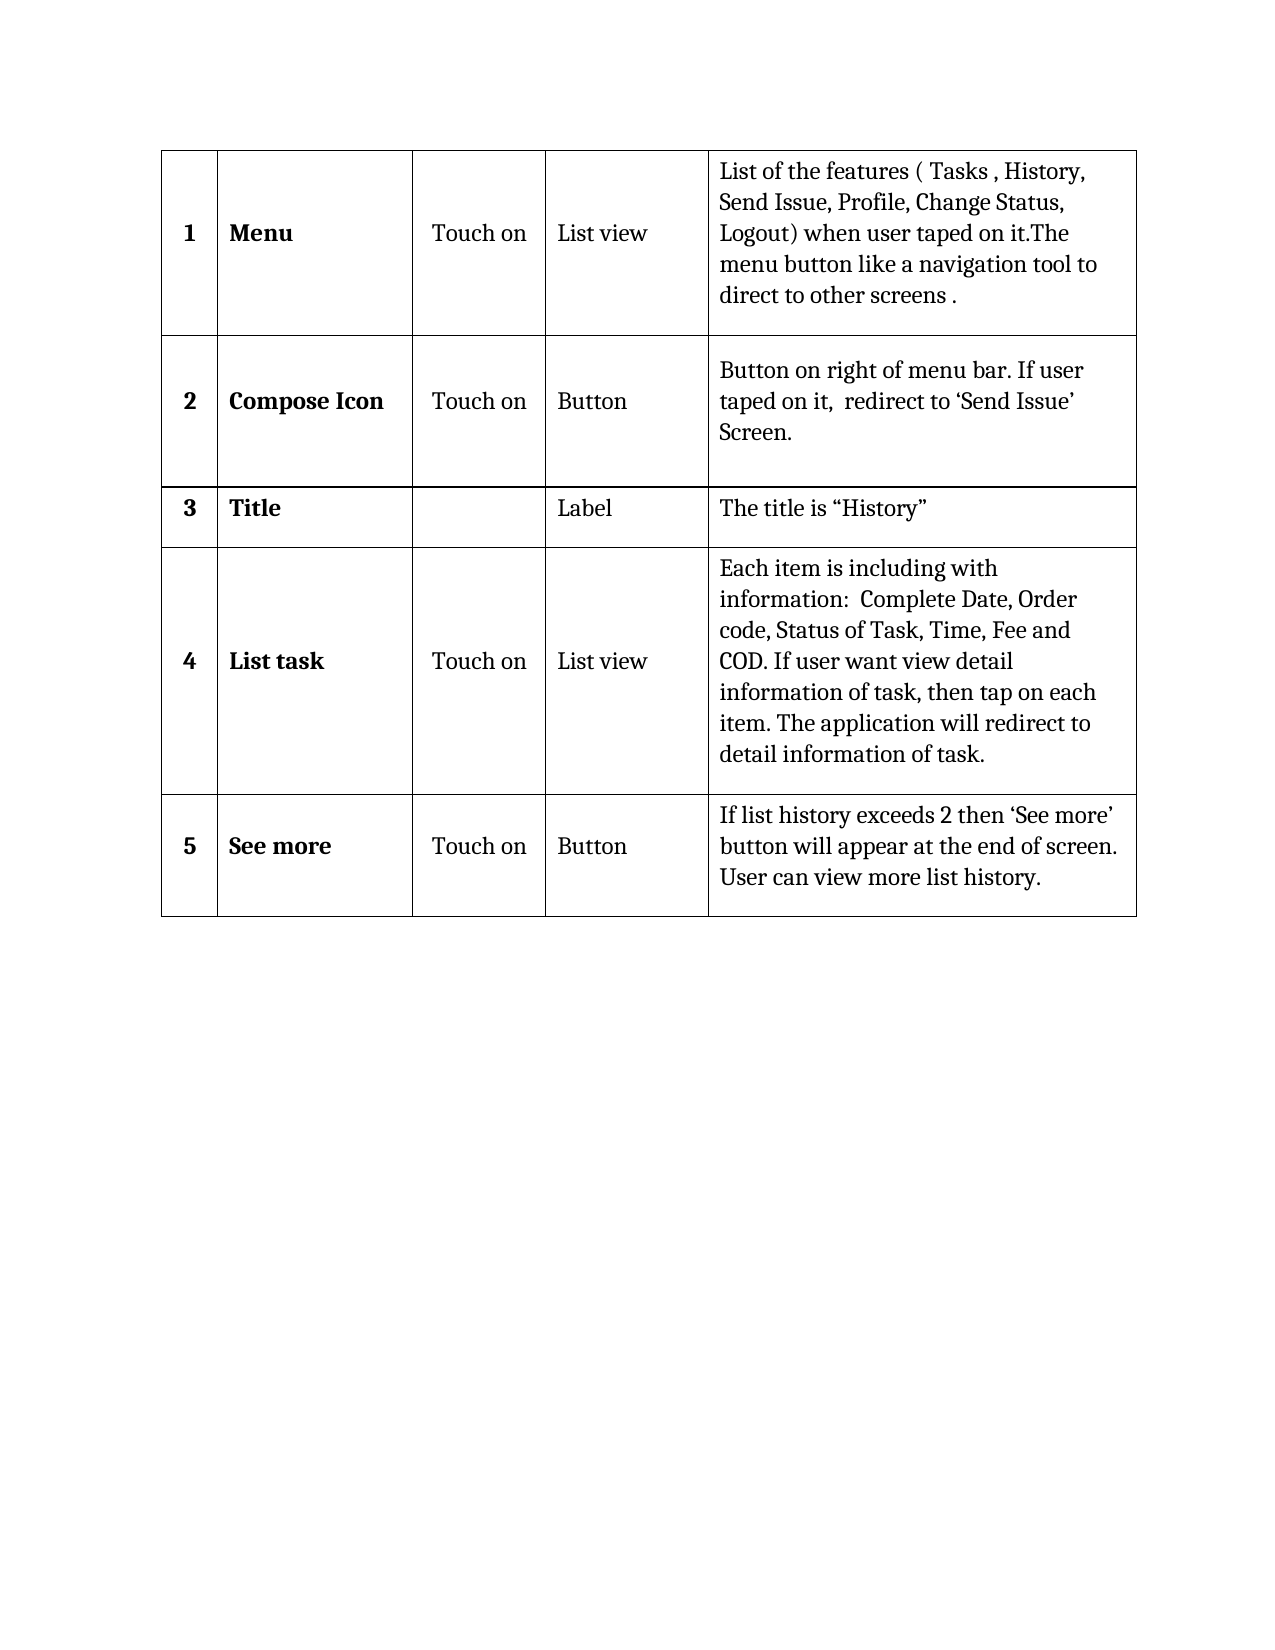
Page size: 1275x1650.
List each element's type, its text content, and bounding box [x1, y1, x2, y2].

table_cell If list history exceeds 2 then ‘See more’ button will appear at the end of screen. User can view more list history. [709, 795, 1136, 916]
table_cell Touch on [413, 151, 545, 334]
table_cell 3 [162, 488, 217, 547]
table_cell Button [546, 336, 708, 486]
table_cell 5 [162, 795, 217, 916]
table_cell Touch on [413, 336, 545, 486]
table_cell 1 [162, 151, 217, 334]
table_cell Button [546, 795, 708, 916]
table_cell List of the features ( Tasks , History, Send Issue, Profile, Change Status, Logout) when user taped on it.The menu button like a navigation tool to direct to other screens . [709, 151, 1136, 334]
table_cell Title [218, 488, 412, 547]
table_cell List task [218, 548, 412, 794]
table_cell See more [218, 795, 412, 916]
table_cell Button on right of menu bar. If user taped on it, redirect to ‘Send Issue’ Screen. [709, 336, 1136, 486]
table_cell Touch on [413, 548, 545, 794]
table_cell Compose Icon [218, 336, 412, 486]
table_cell The title is “History” [709, 488, 1136, 547]
table_cell [413, 488, 545, 547]
table_cell Menu [218, 151, 412, 334]
table_cell List view [546, 151, 708, 334]
table_cell List view [546, 548, 708, 794]
table_cell Label [546, 488, 708, 547]
table_cell Touch on [413, 795, 545, 916]
table_cell 2 [162, 336, 217, 486]
table_cell Each item is including with information: Complete Date, Order code, Status of Task, Time, Fee and COD. If user want view detail information of task, then tap on each item. The application will redirect to detail information of task. [709, 548, 1136, 794]
table_cell 4 [162, 548, 217, 794]
